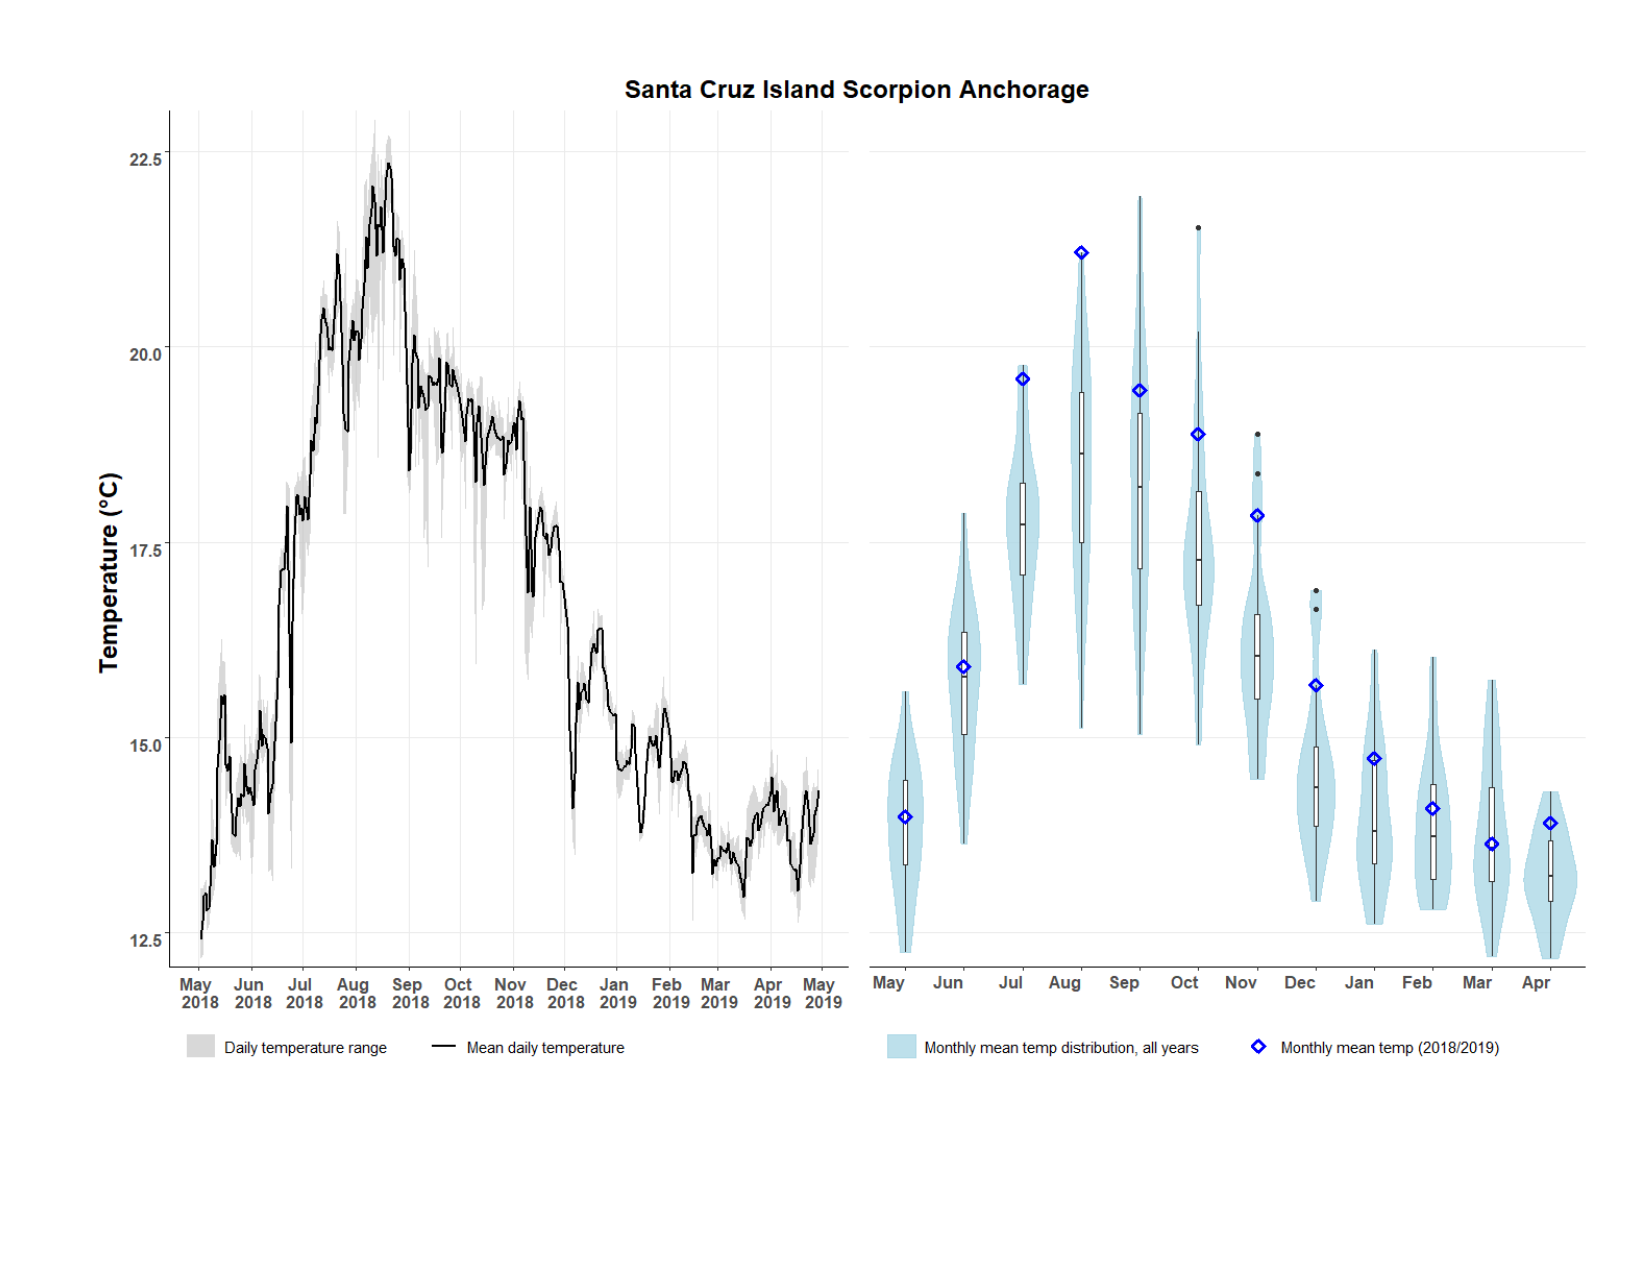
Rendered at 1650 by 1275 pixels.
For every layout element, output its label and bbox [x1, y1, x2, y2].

picture [93, 75, 1594, 1075]
